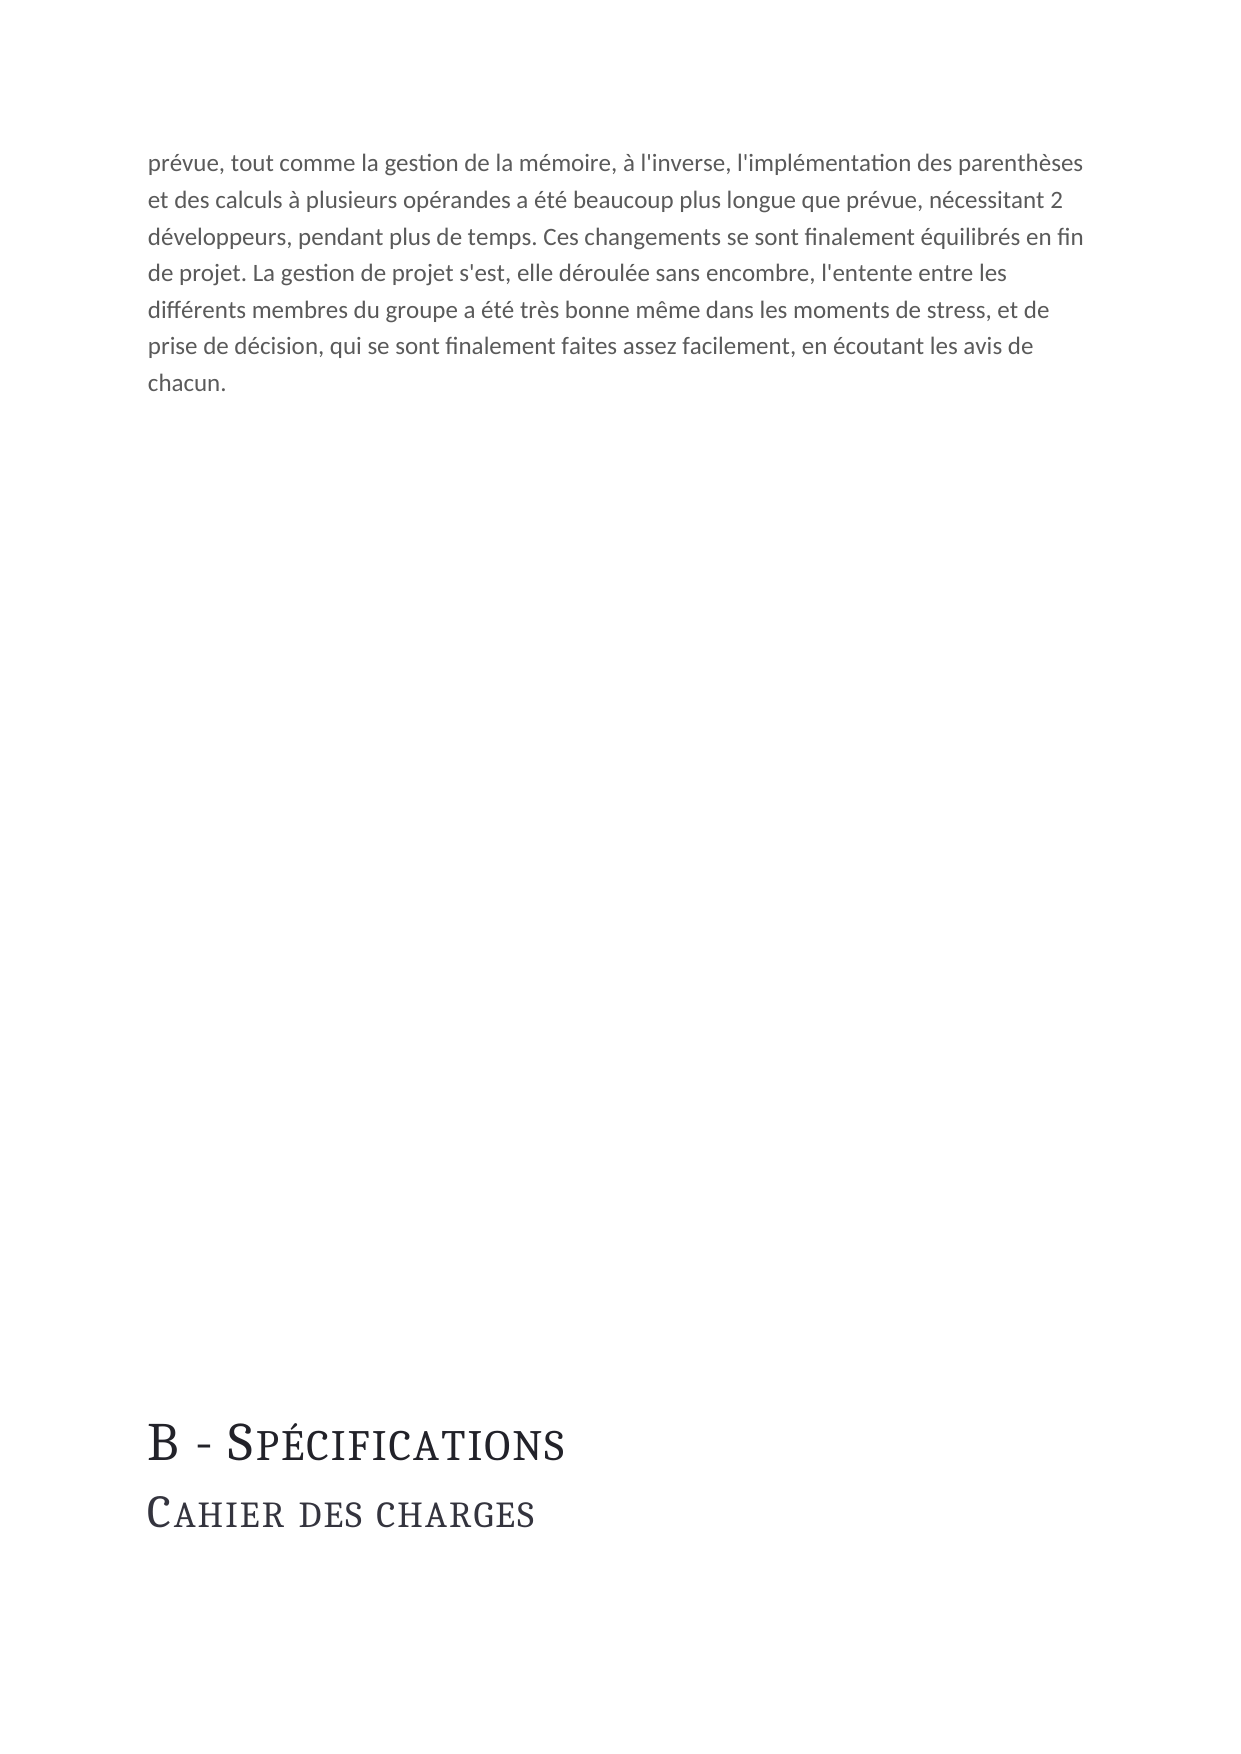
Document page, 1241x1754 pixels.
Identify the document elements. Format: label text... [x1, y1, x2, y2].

subtitle B - Spécifications [148, 1411, 1093, 1473]
subtitle Cahier des charges [148, 1486, 1093, 1539]
